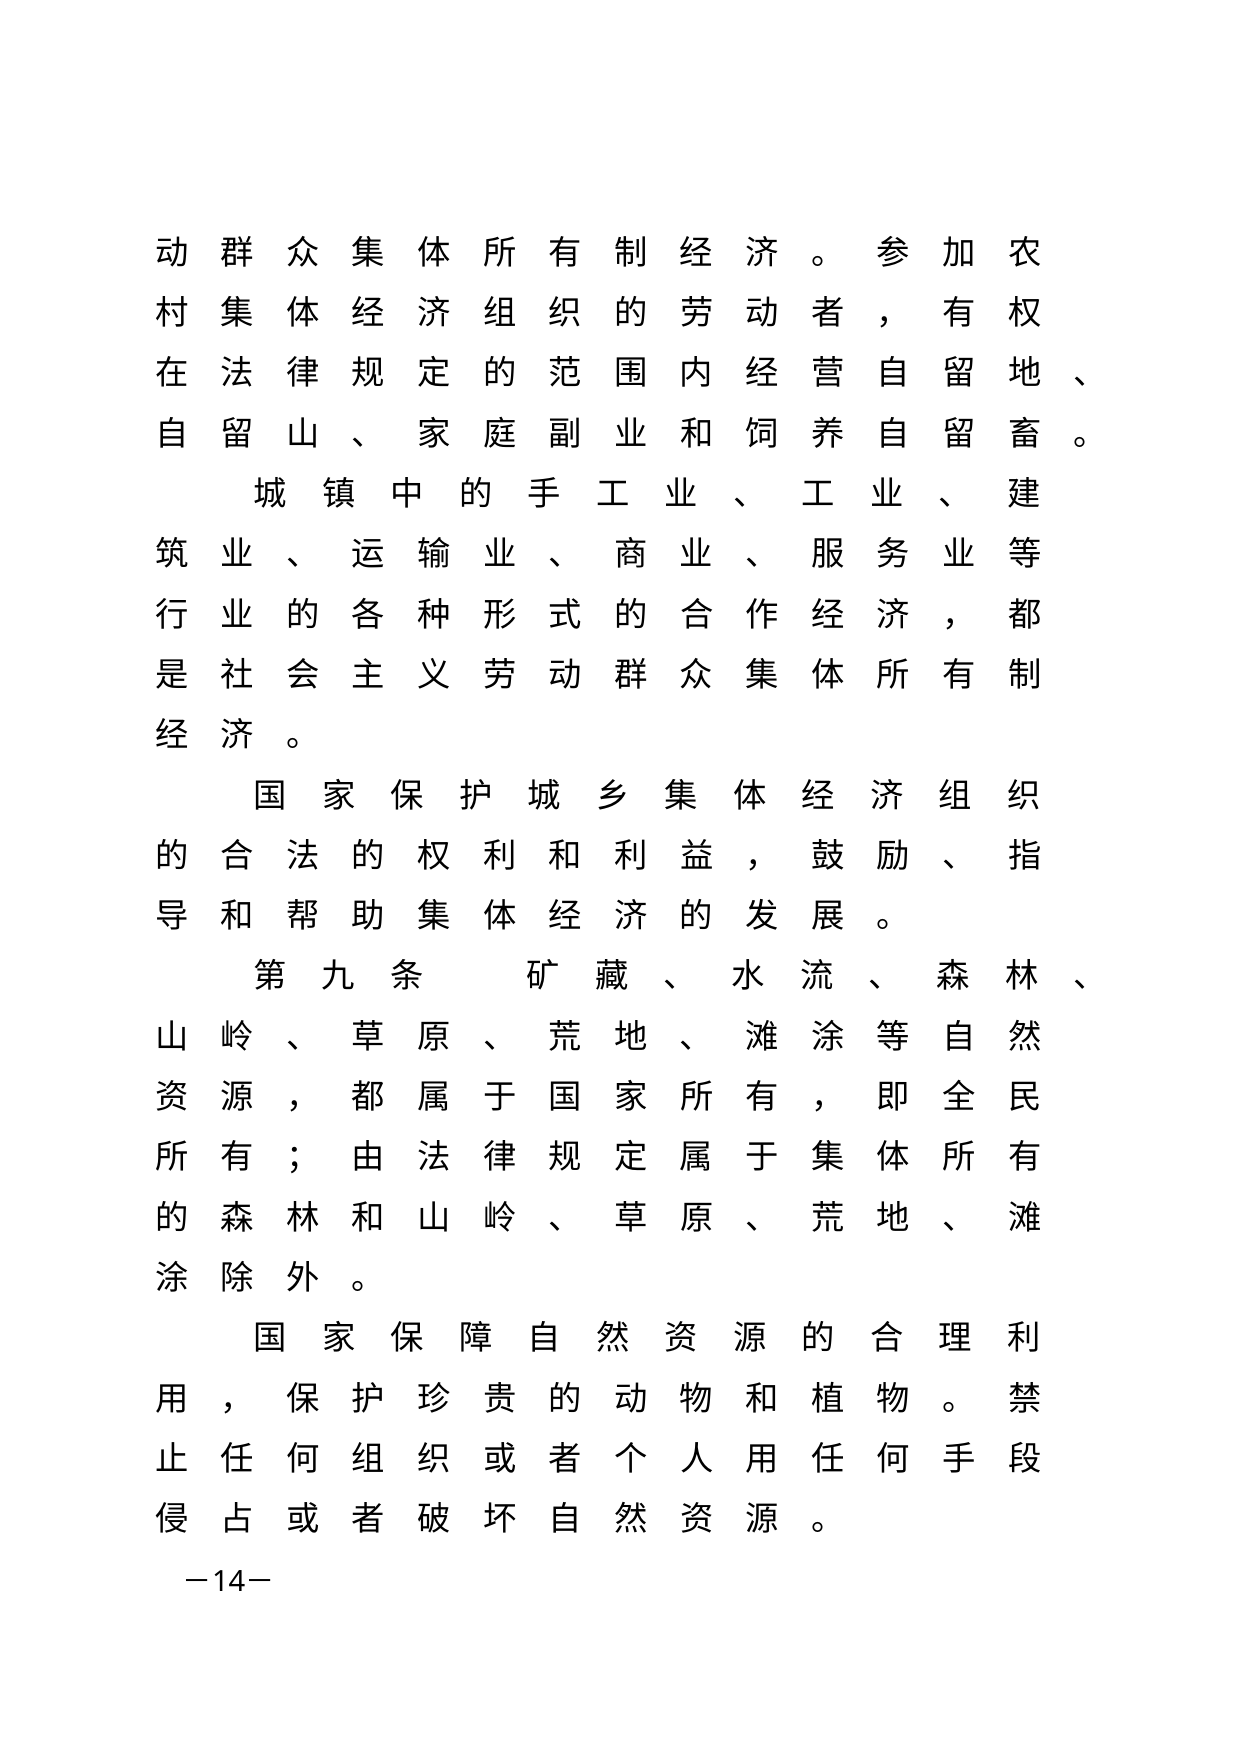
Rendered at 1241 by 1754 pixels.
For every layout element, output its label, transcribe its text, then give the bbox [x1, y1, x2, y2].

text 国家保护城乡集体经济组织的合法的权利和利益，鼓励、指导和帮助集体经济的发展。 [155, 762, 1073, 943]
text 第九条 矿藏、水流、森林、山岭、草原、荒地、滩涂等自然资源，都属于国家所有，即全民所有；由法律规定属于集体所有的森林和山岭、草原、荒地、滩涂除外。 [155, 943, 1073, 1305]
text 国家保障自然资源的合理利用，保护珍贵的动物和植物。禁止任何组织或者个人用任何手段侵占或者破坏自然资源。 [155, 1305, 1073, 1546]
text 城镇中的手工业、工业、建筑业、运输业、商业、服务业等行业的各种形式的合作经济，都是社会主义劳动群众集体所有制经济。 [155, 461, 1073, 762]
text 第八条 农村集体经济组织实行家庭承包经营为基础、统分结合的双层经营体制。农村中的生产、供销、信用、消费等各种形式的合作经济，是社会主义劳动群众集体所有制经济。参加农村集体经济组织的劳动者，有权在法律规定的范围内经营自留地、自留山、家庭副业和饲养自留畜。 [155, 219, 1073, 461]
